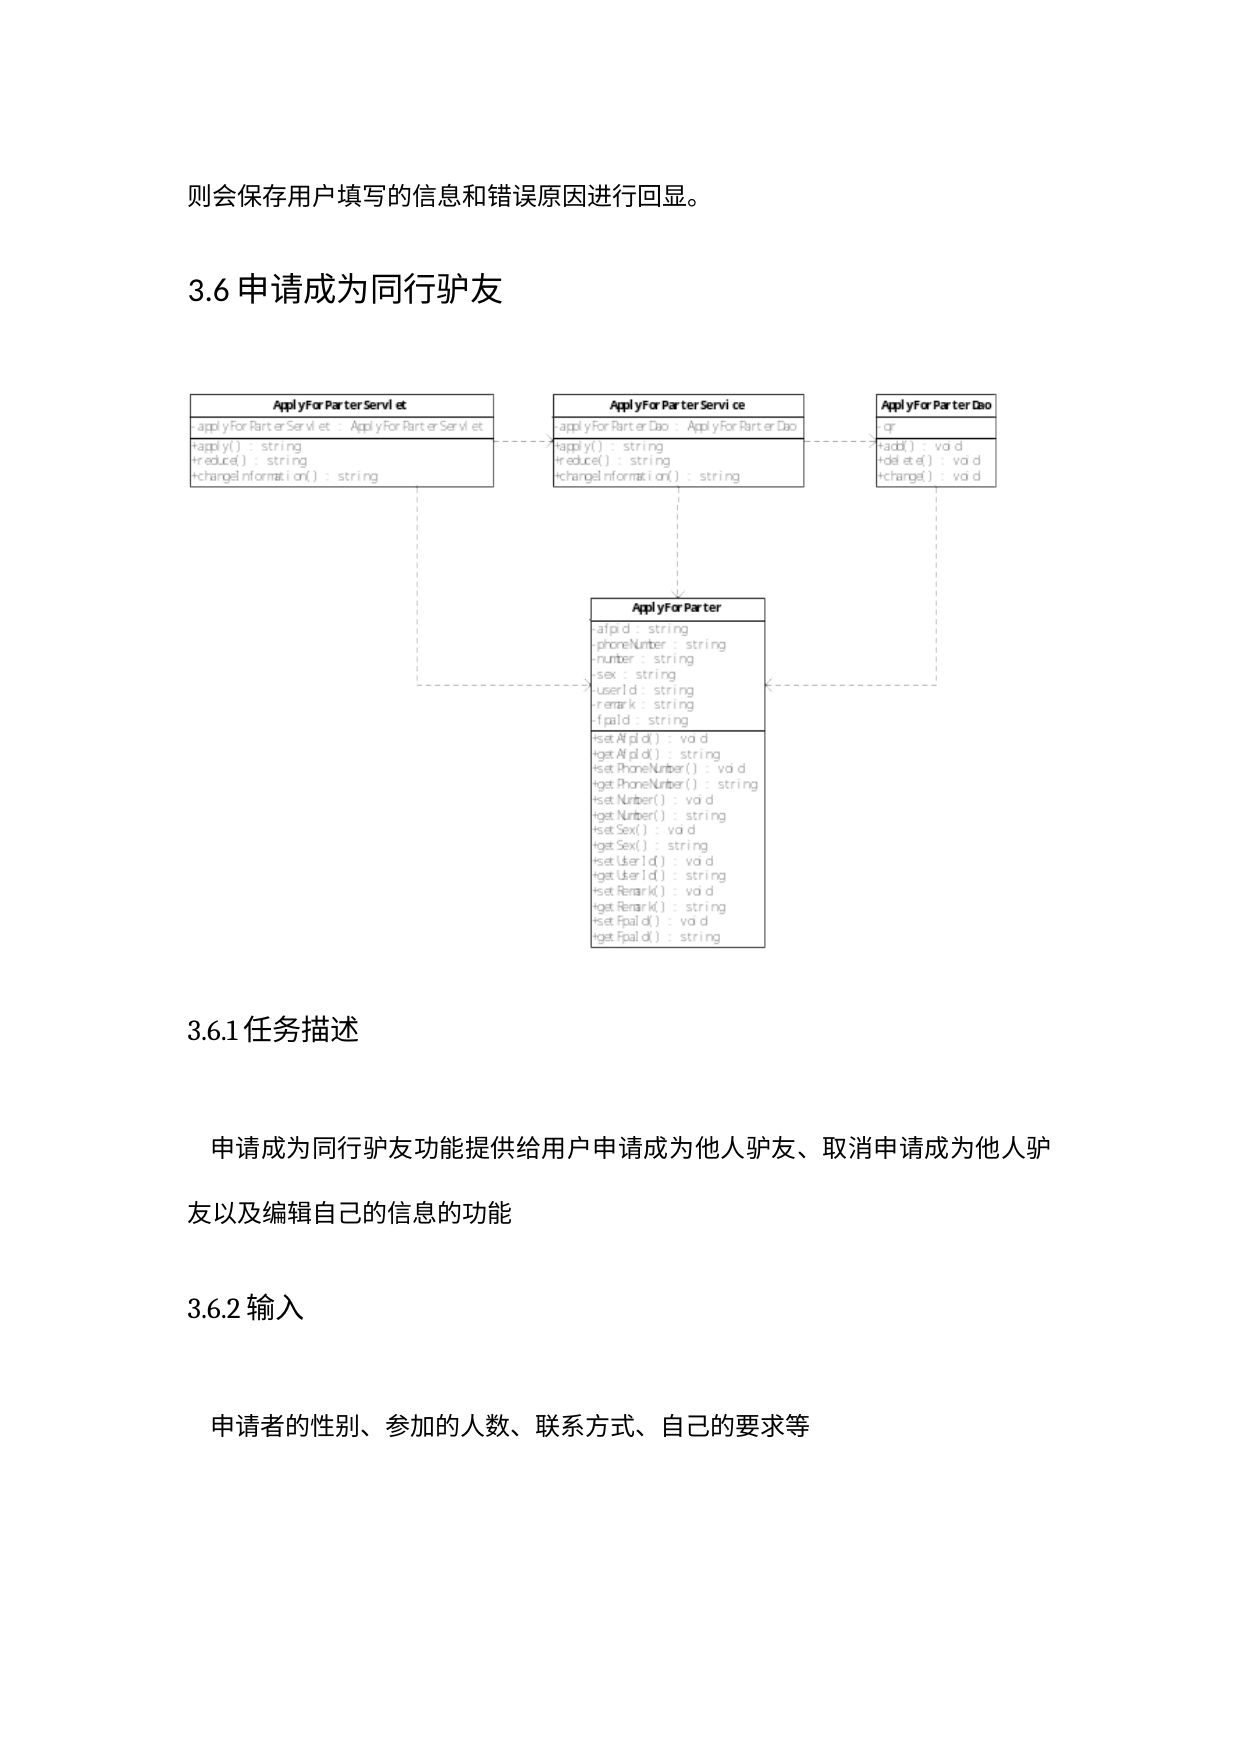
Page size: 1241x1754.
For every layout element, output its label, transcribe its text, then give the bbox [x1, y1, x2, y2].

subtitle 3.6.1任务描述 [187, 995, 1053, 1060]
subtitle 3.6申请成为同行驴友 [187, 254, 1053, 319]
text 申请成为同行驴友功能提供给用户申请成为他人驴友、取消申请成为他人驴友以及编辑自己的信息的功能 [187, 1114, 1053, 1244]
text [187, 162, 1053, 227]
subtitle 3.6.2输入 [187, 1273, 1053, 1338]
text 申请者的性别、参加的人数、联系方式、自己的要求等 [187, 1392, 1053, 1457]
